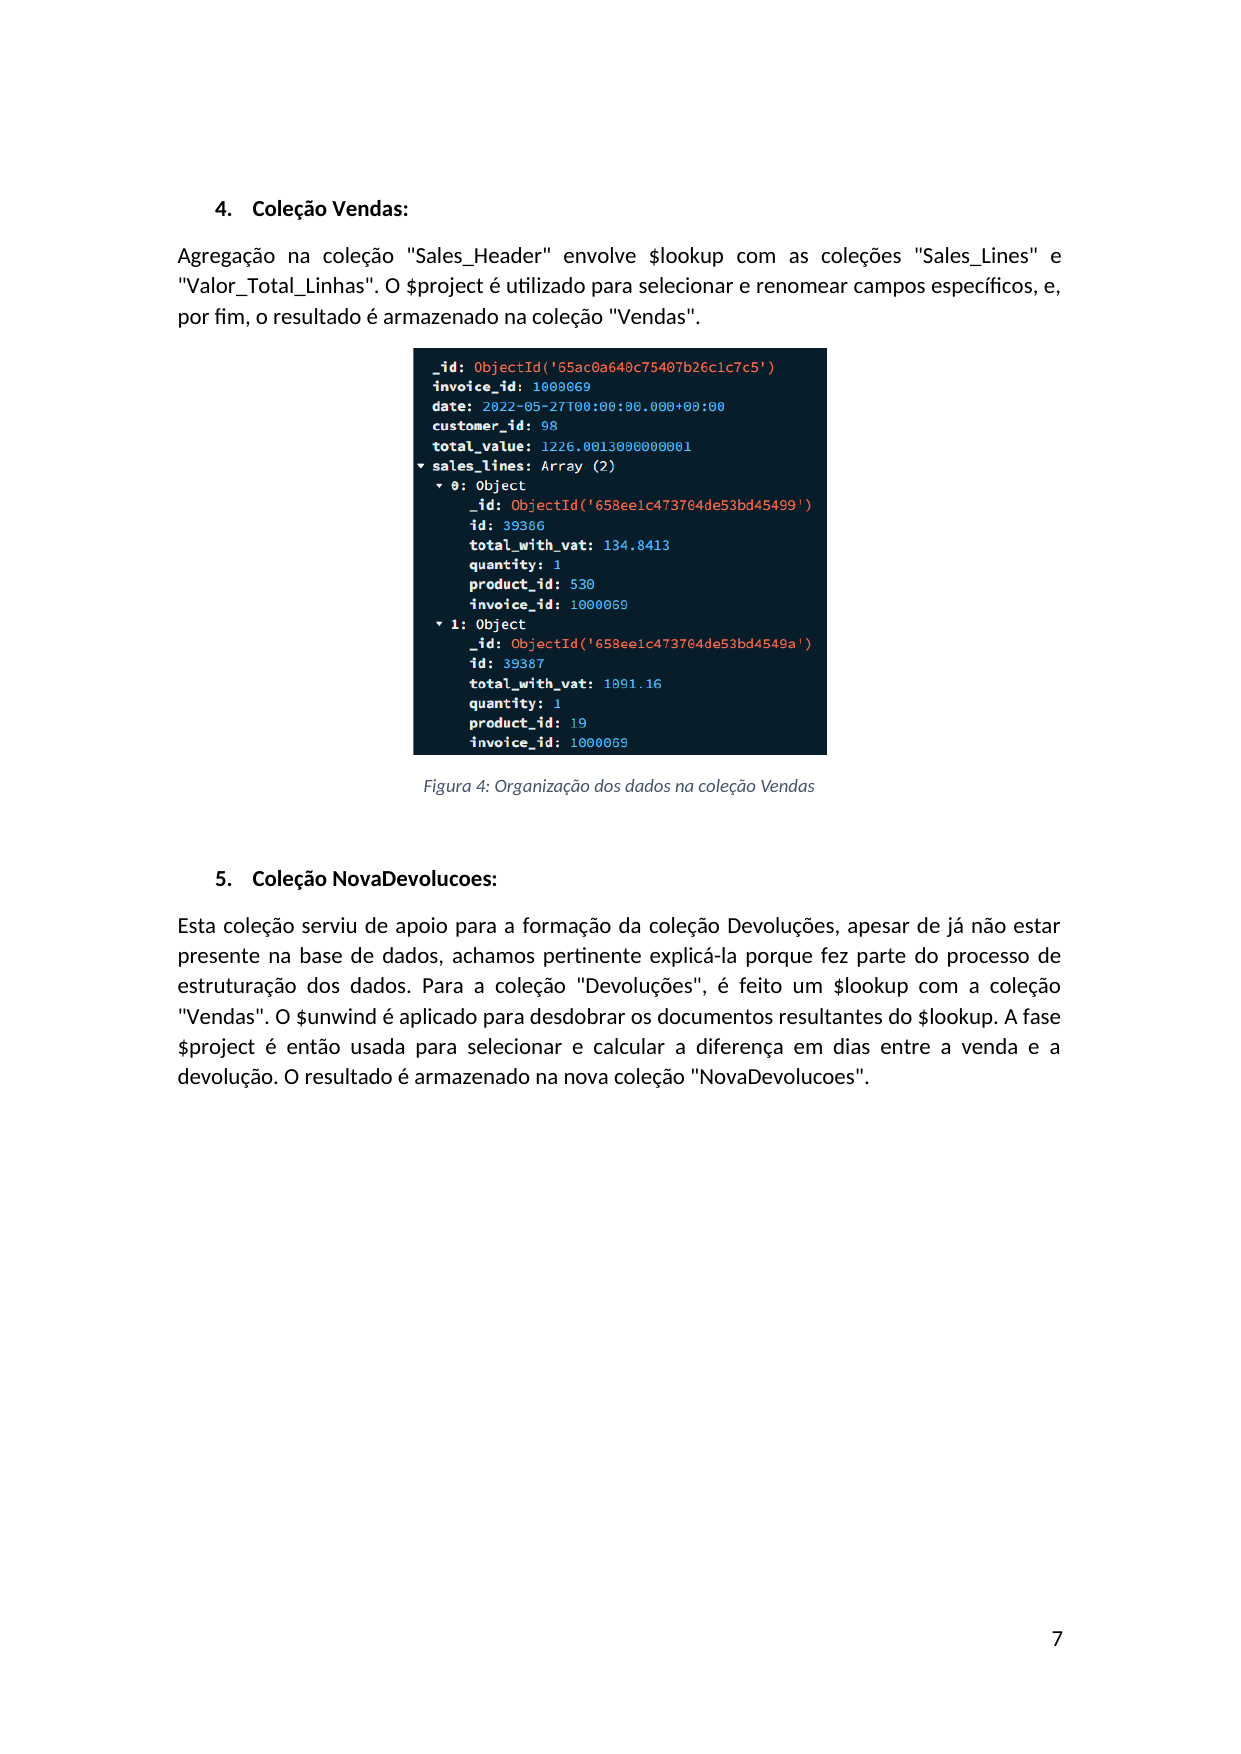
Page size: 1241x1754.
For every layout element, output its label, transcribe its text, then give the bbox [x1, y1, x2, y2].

text Figura 4: Organização dos dados na coleção Vendas [177, 774, 1063, 797]
list Coleção NovaDevolucoes: [215, 864, 1063, 892]
text Esta coleção serviu de apoio para a formação da coleção Devoluções, apesar de já não estar presente na base de dados, achamos pertinente explicá-la porque fez parte do processo de estruturação dos dados. Para a coleção "Devoluções", é feito um $lookup com a coleção "Vendas". O $unwind é aplicado para desdobrar os documentos resultantes do $lookup. A fase $project é então usada para selecionar e calcular a diferença em dias entre a venda e a devolução. O resultado é armazenado na nova coleção "NovaDevolucoes". [177, 911, 1063, 1090]
picture [413, 348, 827, 755]
text Agregação na coleção "Sales_Header" envolve $lookup com as coleções "Sales_Lines" e "Valor_Total_Linhas". O $project é utilizado para selecionar e renomear campos específicos, e, por fim, o resultado é armazenado na coleção "Vendas". [177, 241, 1063, 330]
list Coleção Vendas: [215, 194, 1063, 222]
